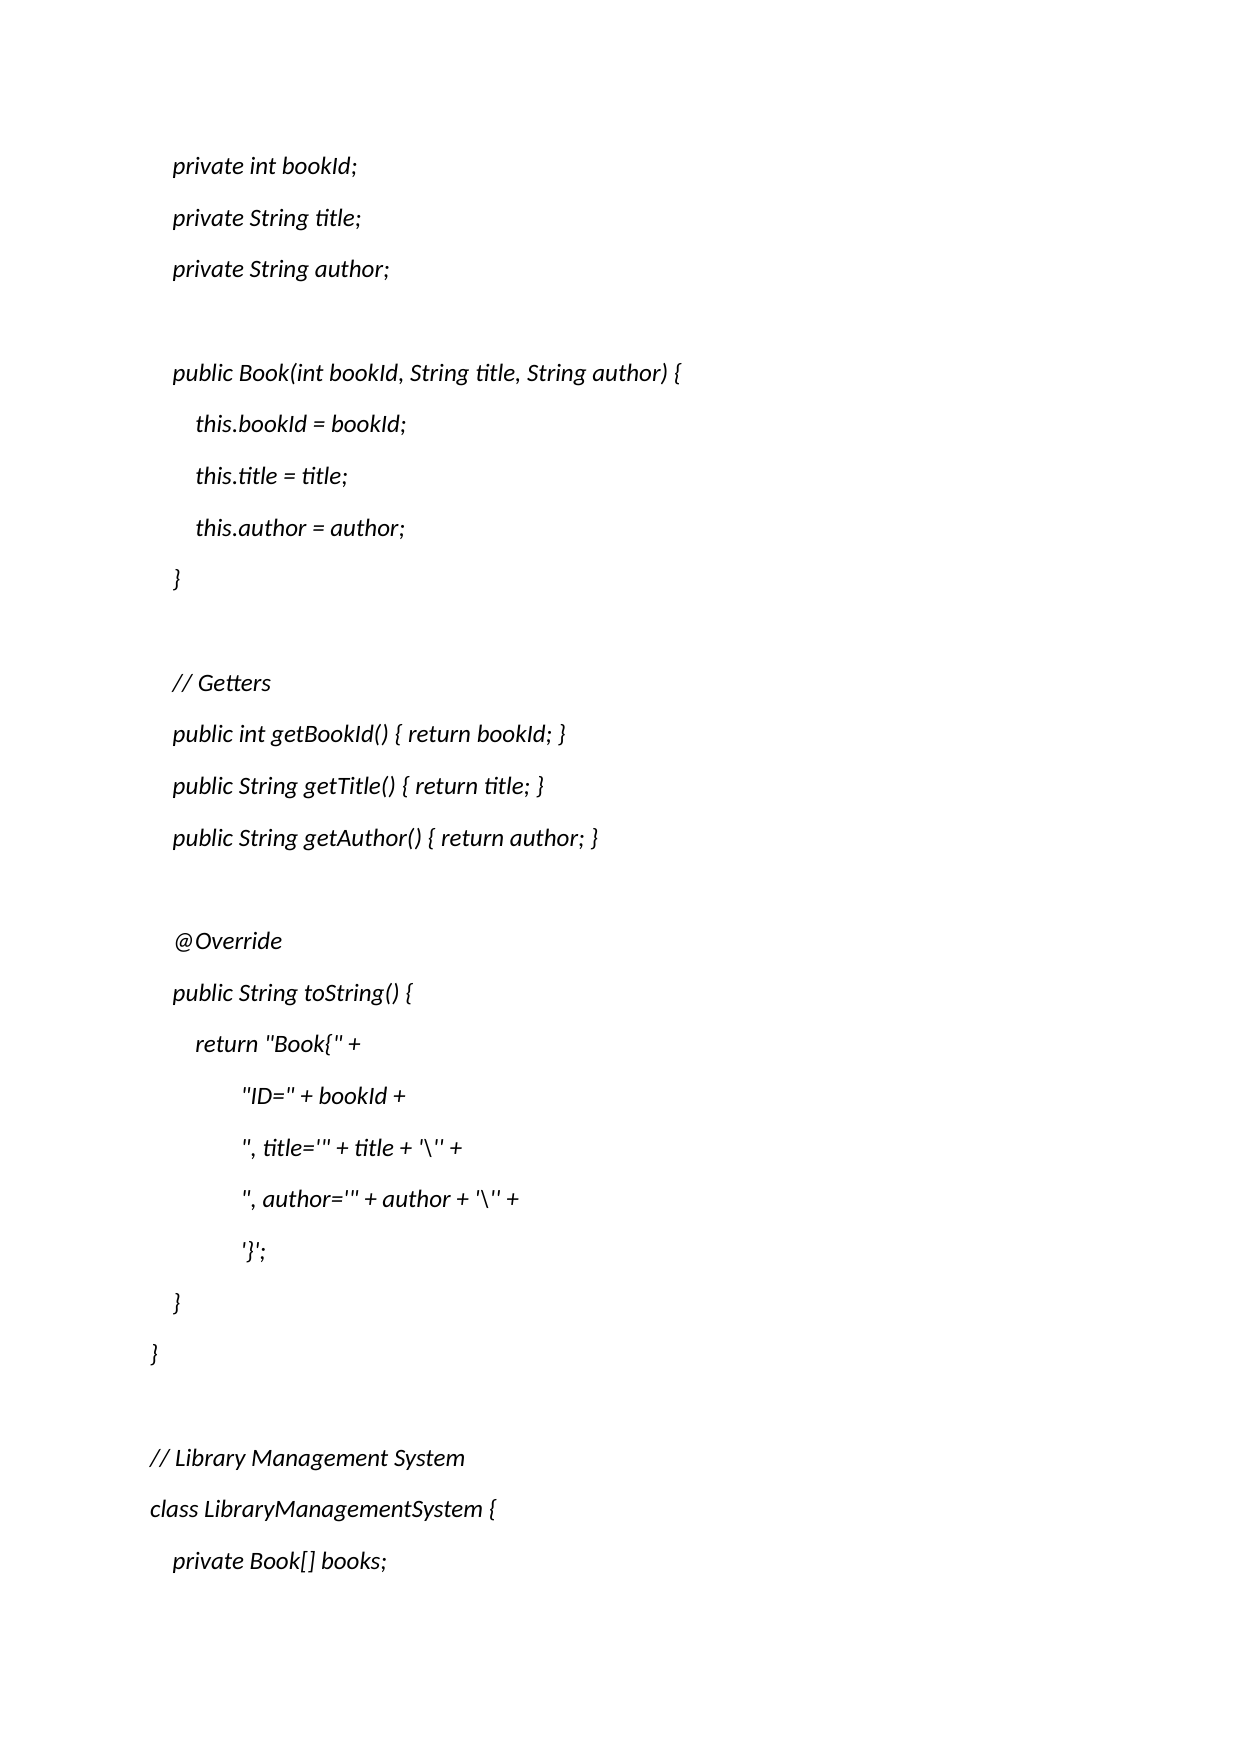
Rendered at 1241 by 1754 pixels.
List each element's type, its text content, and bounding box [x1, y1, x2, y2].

text ", author='" + author + '\'' + [150, 1183, 1090, 1214]
text ", title='" + title + '\'' + [150, 1132, 1090, 1162]
text private String author; [150, 253, 1090, 284]
text public Book(int bookId, String title, String author) { [150, 357, 1090, 387]
text "ID=" + bookId + [150, 1080, 1090, 1111]
text private Book[] books; [150, 1545, 1090, 1576]
text private String title; [150, 202, 1090, 232]
text } [150, 563, 1090, 594]
text public String getTitle() { return title; } [150, 770, 1090, 801]
text return "Book{" + [150, 1028, 1090, 1059]
text } [150, 1338, 1090, 1369]
text '}'; [150, 1235, 1090, 1266]
text } [150, 1287, 1090, 1317]
text class LibraryManagementSystem { [150, 1493, 1090, 1524]
text public int getBookId() { return bookId; } [150, 718, 1090, 749]
text // Getters [150, 667, 1090, 697]
text @Override [150, 925, 1090, 956]
text public String getAuthor() { return author; } [150, 822, 1090, 852]
text private int bookId; [150, 150, 1090, 181]
text this.author = author; [150, 512, 1090, 542]
text // Library Management System [150, 1442, 1090, 1472]
text public String toString() { [150, 977, 1090, 1007]
text this.bookId = bookId; [150, 408, 1090, 439]
text this.title = title; [150, 460, 1090, 491]
